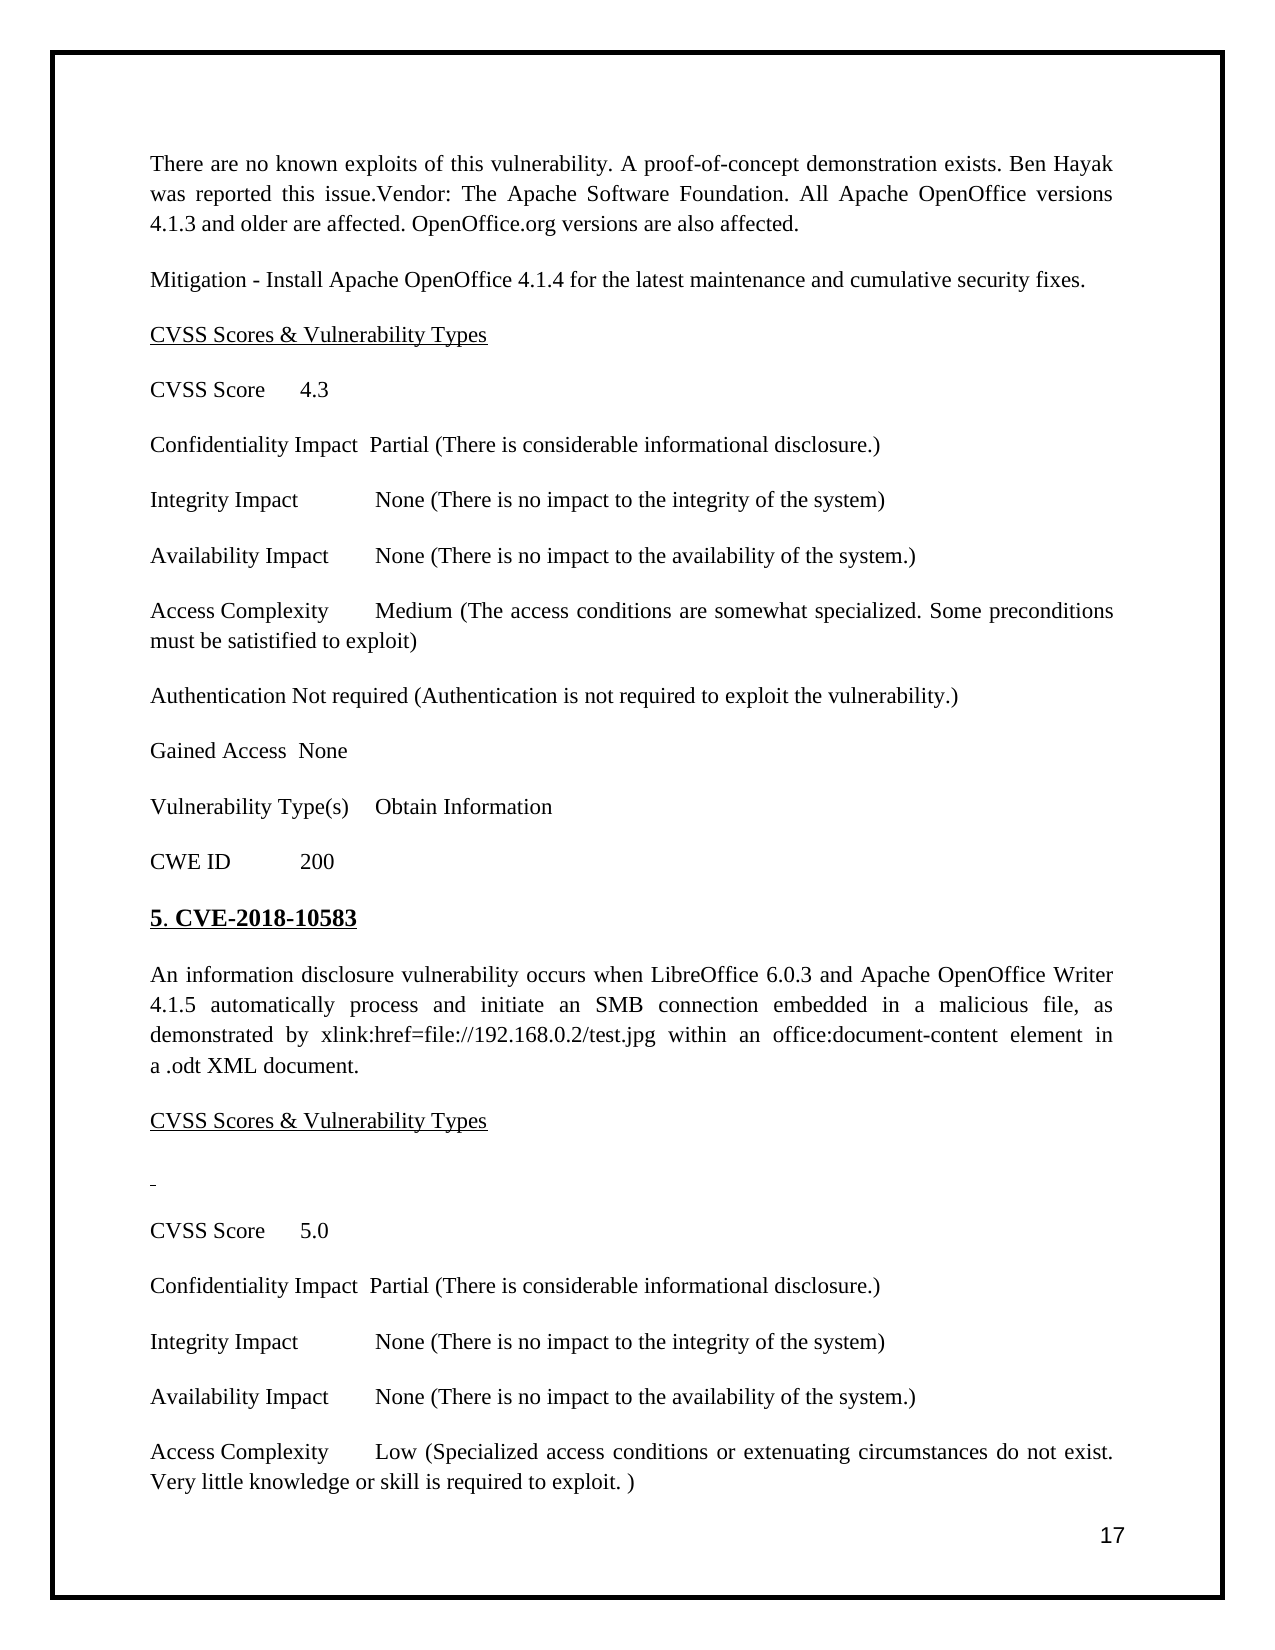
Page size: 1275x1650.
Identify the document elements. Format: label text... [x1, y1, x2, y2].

text There are no known exploits of this vulnerability. A proof-of-concept demonstration exists. Ben Hayak was reported this issue.Vendor: The Apache Software Foundation. All Apache OpenOffice versions 4.1.3 and older are affected. OpenOffice.org versions are also affected. [150, 150, 1114, 237]
text Confidentiality Impact Partial (There is considerable informational disclosure.) [150, 431, 1114, 458]
text CVSS Score 5.0 [150, 1217, 1114, 1244]
text Gained Access None [150, 737, 1114, 764]
text Vulnerability Type(s) Obtain Information [150, 793, 1114, 819]
text Access Complexity Medium (The access conditions are somewhat specialized. Some preconditions must be satistified to exploit) [150, 597, 1114, 653]
text Confidentiality Impact Partial (There is considerable informational disclosure.) [150, 1273, 1114, 1299]
text Authentication Not required (Authentication is not required to exploit the vulnerability.) [150, 682, 1114, 709]
text Mitigation - Install Apache OpenOffice 4.1.4 for the latest maintenance and cumulative security fixes. [150, 266, 1114, 292]
text CVSS Scores & Vulnerability Types [150, 1107, 1114, 1133]
text Integrity Impact None (There is no impact to the integrity of the system) [150, 486, 1114, 513]
text 5. CVE-2018-10583 [150, 903, 1114, 932]
text CWE ID 200 [150, 848, 1114, 874]
text Integrity Impact None (There is no impact to the integrity of the system) [150, 1328, 1114, 1354]
text CVSS Score 4.3 [150, 376, 1114, 402]
text Availability Impact None (There is no impact to the availability of the system.) [150, 1383, 1114, 1409]
text Availability Impact None (There is no impact to the availability of the system.) [150, 542, 1114, 568]
text An information disclosure vulnerability occurs when LibreOffice 6.0.3 and Apache OpenOffice Writer 4.1.5 automatically process and initiate an SMB connection embedded in a malicious file, as demonstrated by xlink:href=file://192.168.0.2/test.jpg within an office:document-content element in a .odt XML document. [150, 961, 1114, 1078]
text CVSS Scores & Vulnerability Types [150, 321, 1114, 347]
text Access Complexity Low (Specialized access conditions or extenuating circumstances do not exist. Very little knowledge or skill is required to exploit. ) [150, 1438, 1114, 1495]
